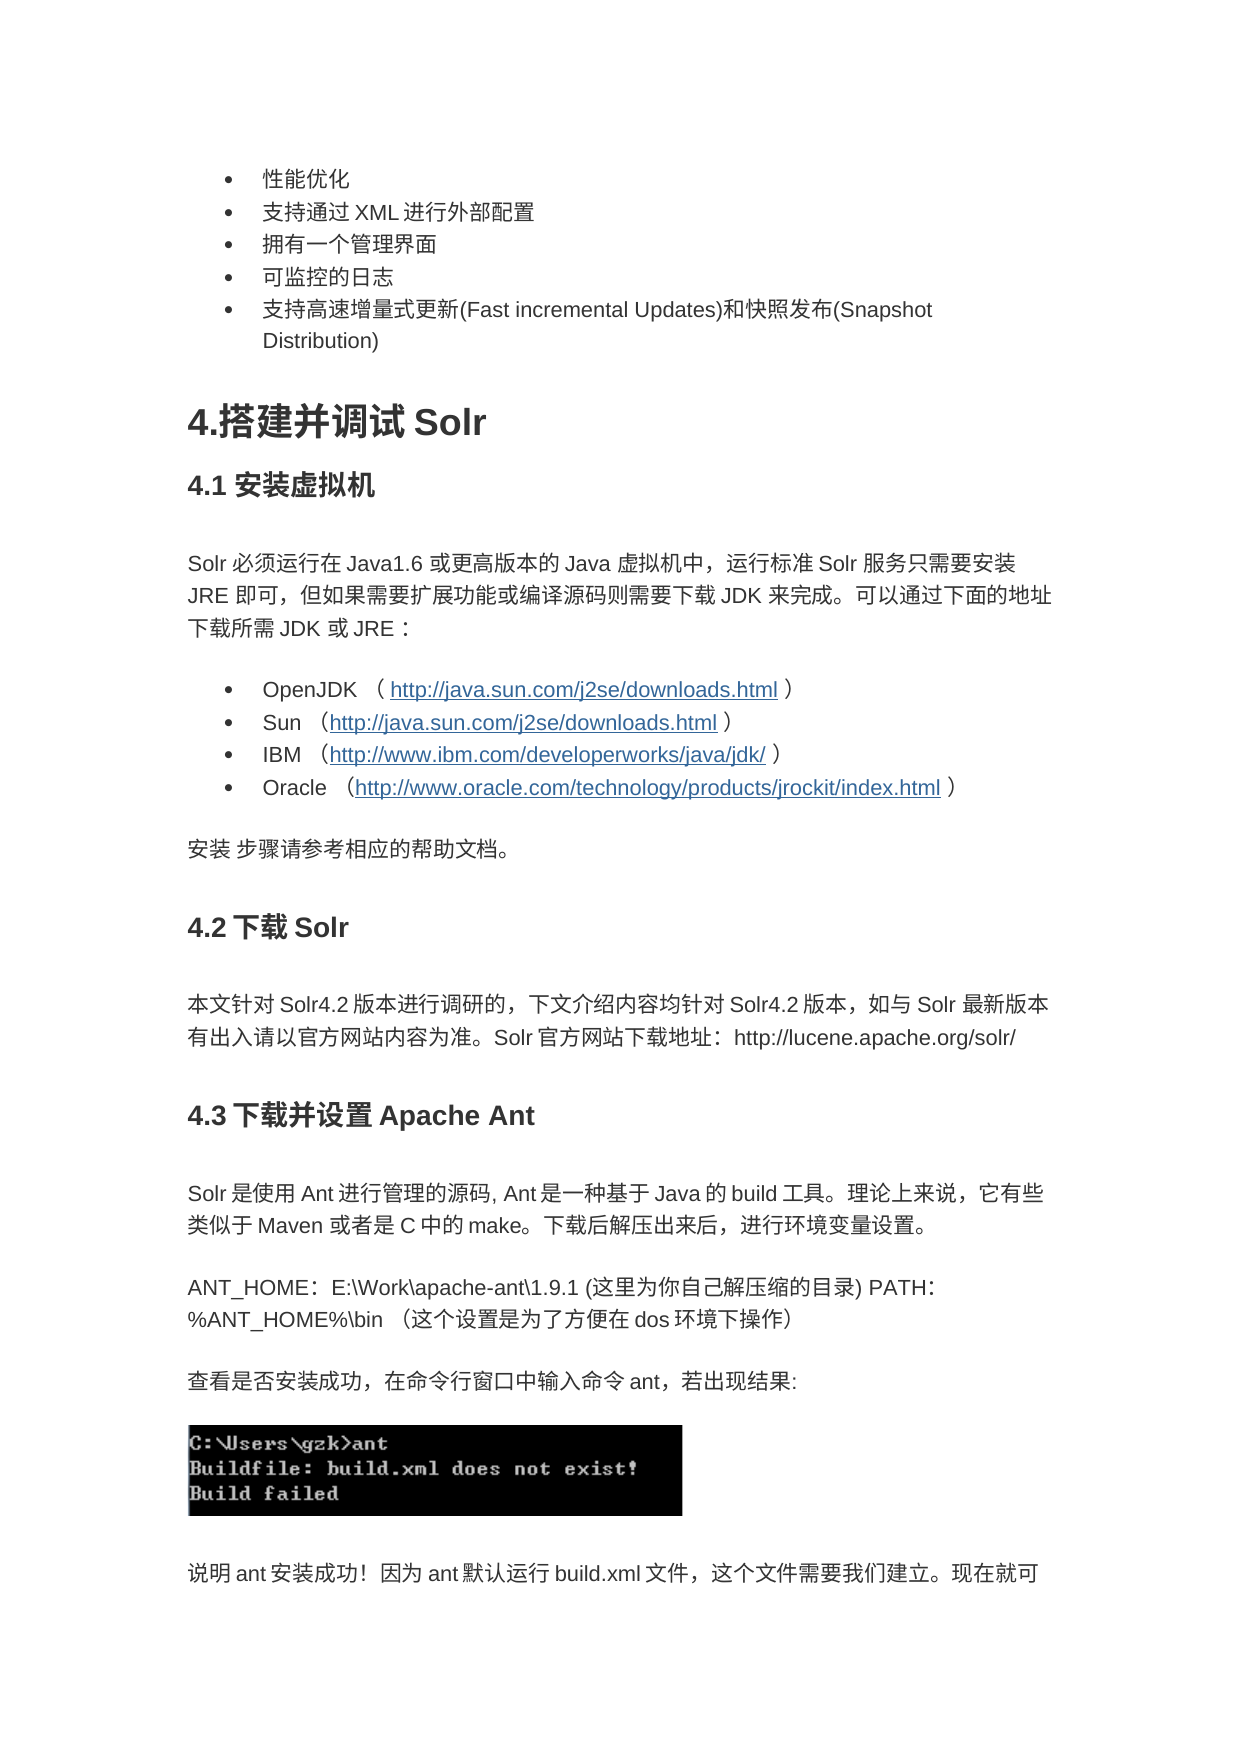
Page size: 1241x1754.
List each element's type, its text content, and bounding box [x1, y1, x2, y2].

list IBM （http://www.ibm.com/developerworks/java/jdk/ ） [225, 737, 1053, 769]
text 安装 步骤请参考相应的帮助文档。 [187, 831, 1053, 864]
list 支持高速增量式更新(Fast incremental Updates)和快照发布(Snapshot Distribution) [225, 292, 1053, 357]
text 4.3下载并设置Apache Ant [187, 1081, 1053, 1146]
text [187, 1425, 1053, 1588]
text 本文针对Solr4.2版本进行调研的，下文介绍内容均针对Solr4.2版本，如与Solr 最新版本有出入请以官方网站内容为准。Solr官方网站下载地址：http://lucene.apache.org/solr/ [187, 987, 1053, 1052]
picture [187, 1425, 683, 1516]
list 支持通过XML进行外部配置 [225, 194, 1053, 227]
list OpenJDK （ http://java.sun.com/j2se/downloads.html ） [225, 672, 1053, 704]
text Solr 必须运行在Java1.6 或更高版本的Java 虚拟机中，运行标准Solr 服务只需要安装JRE 即可，但如果需要扩展功能或编译源码则需要下载JDK 来完成。可以通过下面的地址下载所需JDK 或JRE ： [187, 545, 1053, 643]
list 拥有一个管理界面 [225, 227, 1053, 259]
text 4.1 安装虚拟机 [187, 451, 1053, 516]
list Oracle （http://www.oracle.com/technology/products/jrockit/index.html ） [225, 769, 1053, 802]
list 性能优化 [225, 162, 1053, 194]
text Solr是使用Ant进行管理的源码, Ant是一种基于Java的build工具。理论上来说，它有些类似于Maven 或者是 C中的make。下载后解压出来后，进行环境变量设置。 [187, 1175, 1053, 1240]
text 4.2下载Solr [187, 893, 1053, 958]
list 可监控的日志 [225, 259, 1053, 292]
list Sun （http://java.sun.com/j2se/downloads.html ） [225, 704, 1053, 737]
text ANT_HOME：E:\Work\apache-ant\1.9.1 (这里为你自己解压缩的目录) PATH：%ANT_HOME%\bin （这个设置是为了方便在dos环境下操作） [187, 1269, 1053, 1334]
text 4.搭建并调试Solr [187, 386, 1053, 451]
text 查看是否安装成功，在命令行窗口中输入命令ant，若出现结果: [187, 1364, 1053, 1396]
